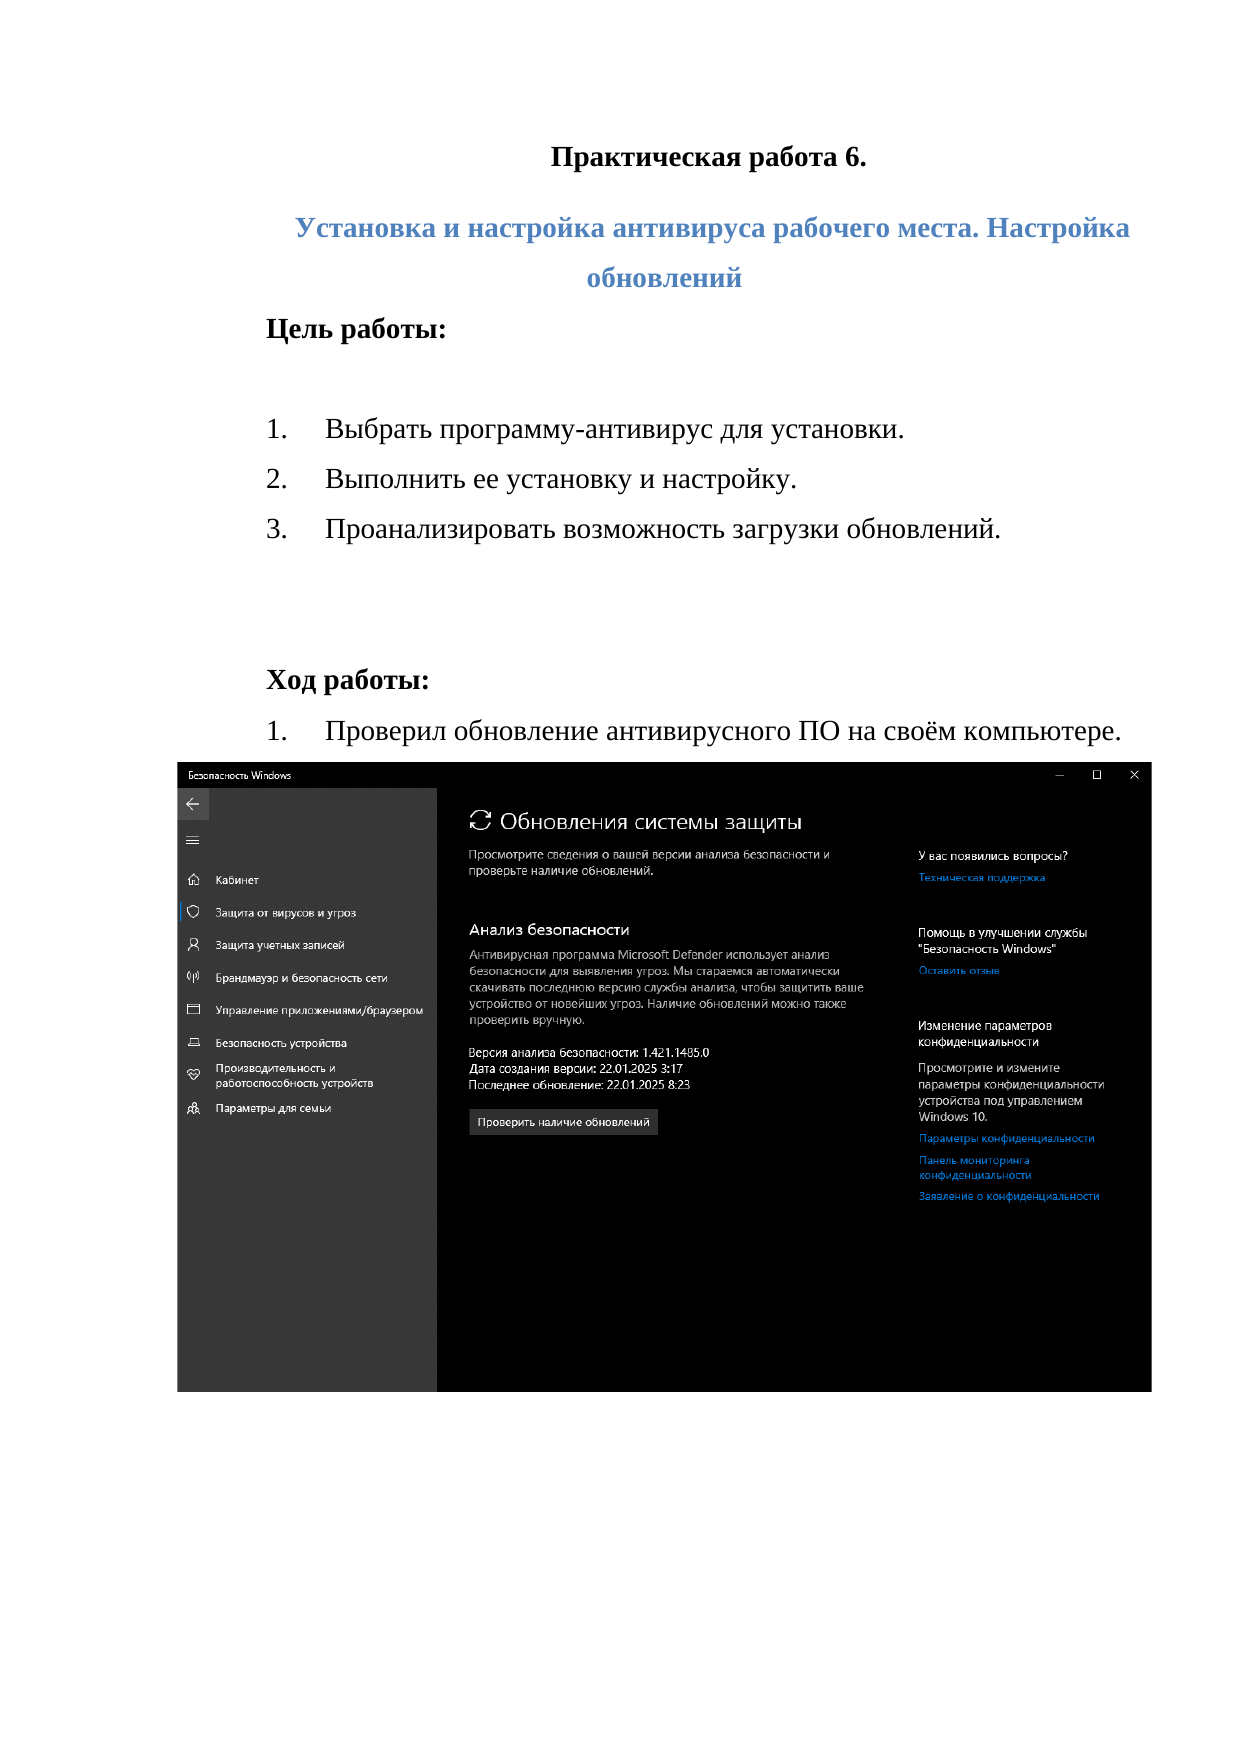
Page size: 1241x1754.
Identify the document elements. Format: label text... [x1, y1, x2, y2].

list Проверил обновление антивирусного ПО на своём компьютере. [177, 713, 1152, 746]
text Цель работы: [177, 311, 1152, 344]
list Выполнить ее установку и настройку. [177, 461, 1152, 495]
picture [177, 762, 1152, 1392]
list Проанализировать возможность загрузки обновлений. [177, 512, 1152, 545]
text Практическая работа 6. [177, 139, 1152, 172]
list Выбрать программу-антивирус для установки. [177, 411, 1152, 444]
text Ход работы: [177, 662, 1152, 696]
text Установка и настройка антивируса рабочего места. Настройка обновлений [177, 210, 1152, 294]
